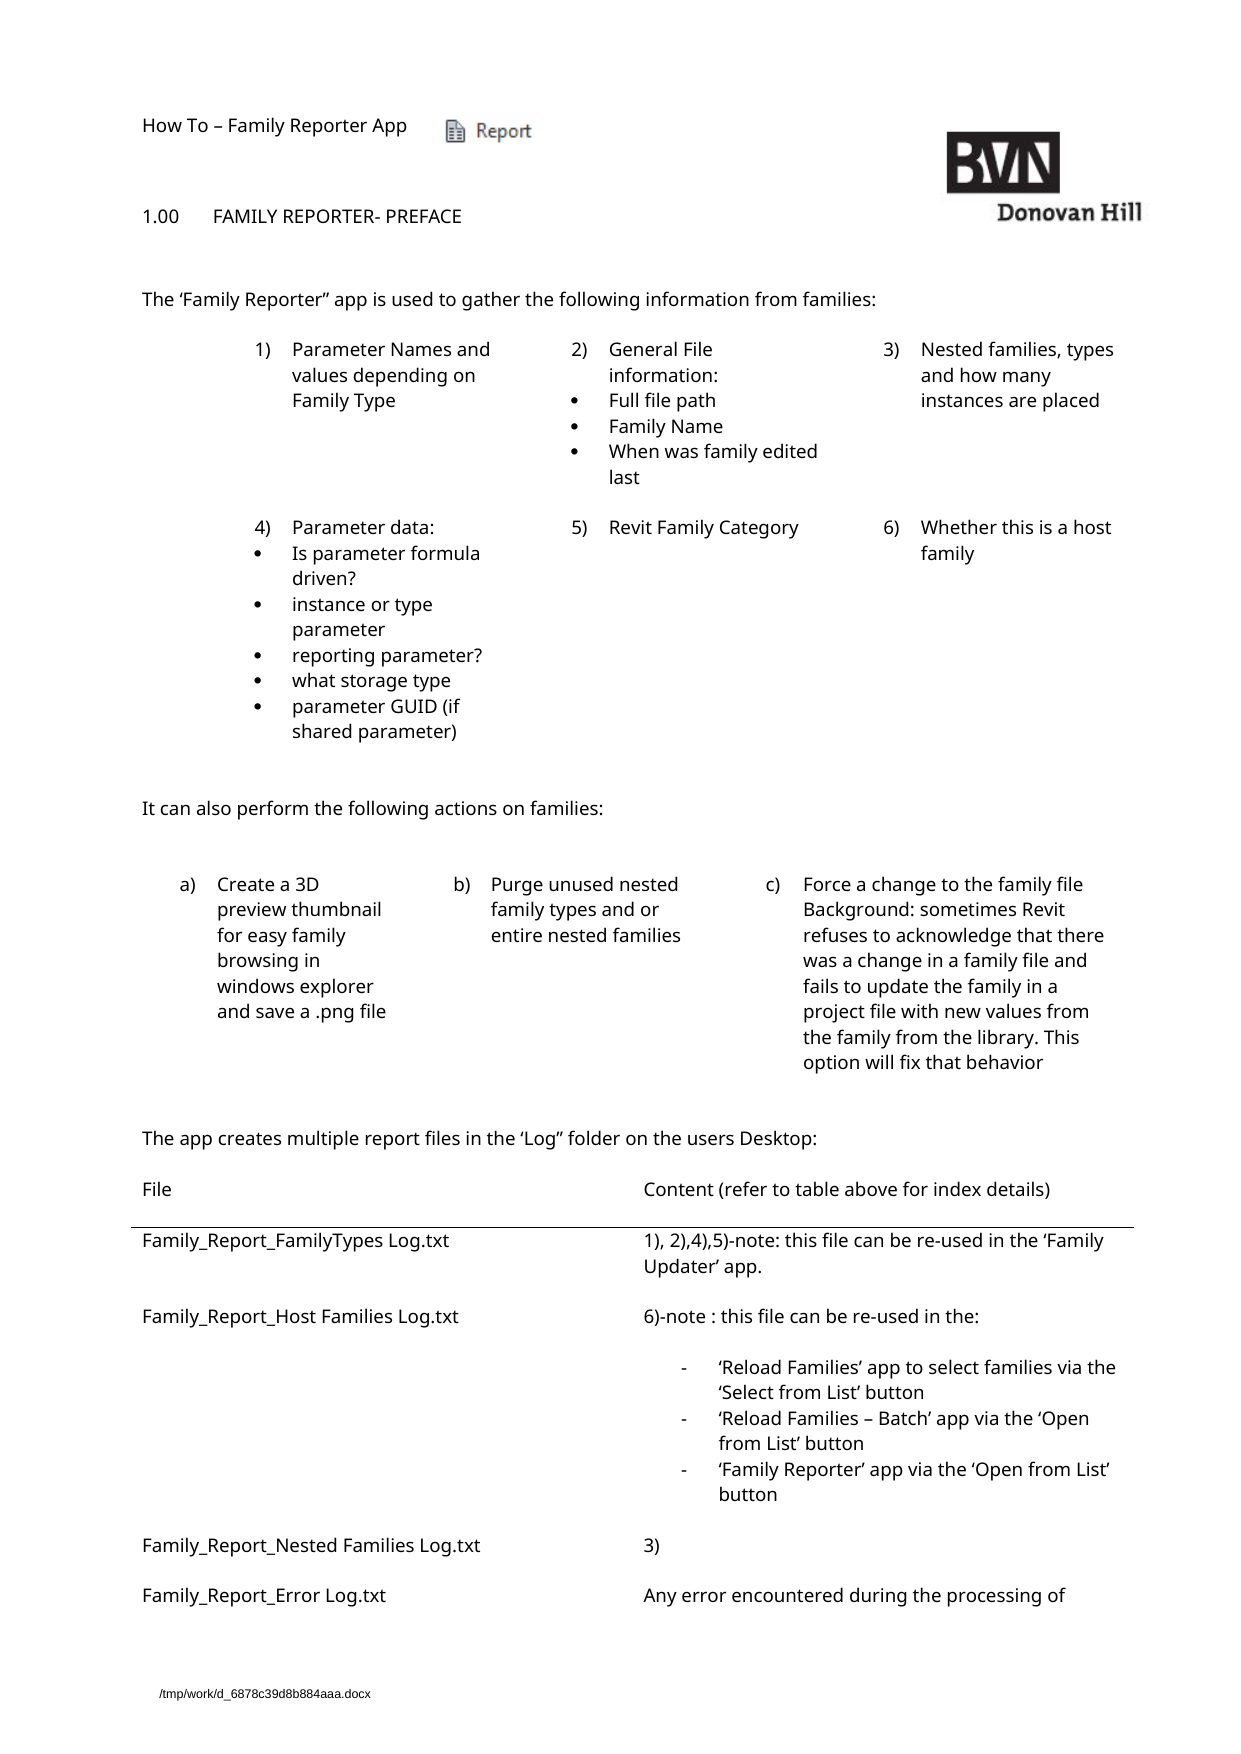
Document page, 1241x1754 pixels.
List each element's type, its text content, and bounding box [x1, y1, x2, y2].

table_header Force a change to the family file Background: sometimes Revit refuses to acknowledge that there was a change in a family file and fails to update the family in a project file with new values from the family from the library. This option will fix that behavior [717, 871, 1133, 1100]
table_cell 6)-note : this file can be re-used in the: ‘Reload Families’ app to select families via the ‘Select from List’ button ‘Reload Families – Batch’ app via the ‘Open from List’ button ‘Family Reporter’ app via the ‘Open from List’ button [632, 1304, 1133, 1532]
table_header Create a 3D preview thumbnail for easy family browsing in windows explorer and save a .png file [131, 871, 404, 1100]
table_cell 3) [632, 1532, 1133, 1583]
table_cell Parameter data: Is parameter formula driven? instance or type parameter reporting parameter? what storage type parameter GUID (if shared parameter) [206, 515, 522, 795]
subtitle family Reporter- PReface [142, 204, 1122, 229]
table_cell Family_Report_Error Log.txt [131, 1583, 632, 1633]
table_header Content (refer to table above for index details) [632, 1176, 1133, 1227]
table_header General File information: Full file path Family Name When was family edited last [522, 336, 834, 514]
table_header Parameter Names and values depending on Family Type [206, 336, 522, 514]
table_cell Family_Report_Host Families Log.txt [131, 1304, 632, 1532]
picture [440, 112, 538, 154]
picture [921, 112, 1163, 244]
table_cell Whether this is a host family [834, 515, 1133, 795]
list It can also perform the following actions on families: [142, 795, 1122, 820]
text The ‘Family Reporter” app is used to gather the following information from families: [142, 286, 1122, 311]
list The app creates multiple report files in the ‘Log” folder on the users Desktop: [142, 1126, 1122, 1151]
table_header Purge unused nested family types and or entire nested families [404, 871, 717, 1100]
table_cell 1), 2),4),5)-note: this file can be re-used in the ‘Family Updater’ app. [632, 1228, 1133, 1304]
table_header Nested families, types and how many instances are placed [834, 336, 1133, 514]
table_cell Any error encountered during the processing of selected families. [632, 1583, 1133, 1633]
table_cell Family_Report_Nested Families Log.txt [131, 1532, 632, 1583]
table_cell Revit Family Category [522, 515, 834, 795]
table_cell Family_Report_FamilyTypes Log.txt [131, 1228, 632, 1304]
table_header File [131, 1176, 632, 1227]
